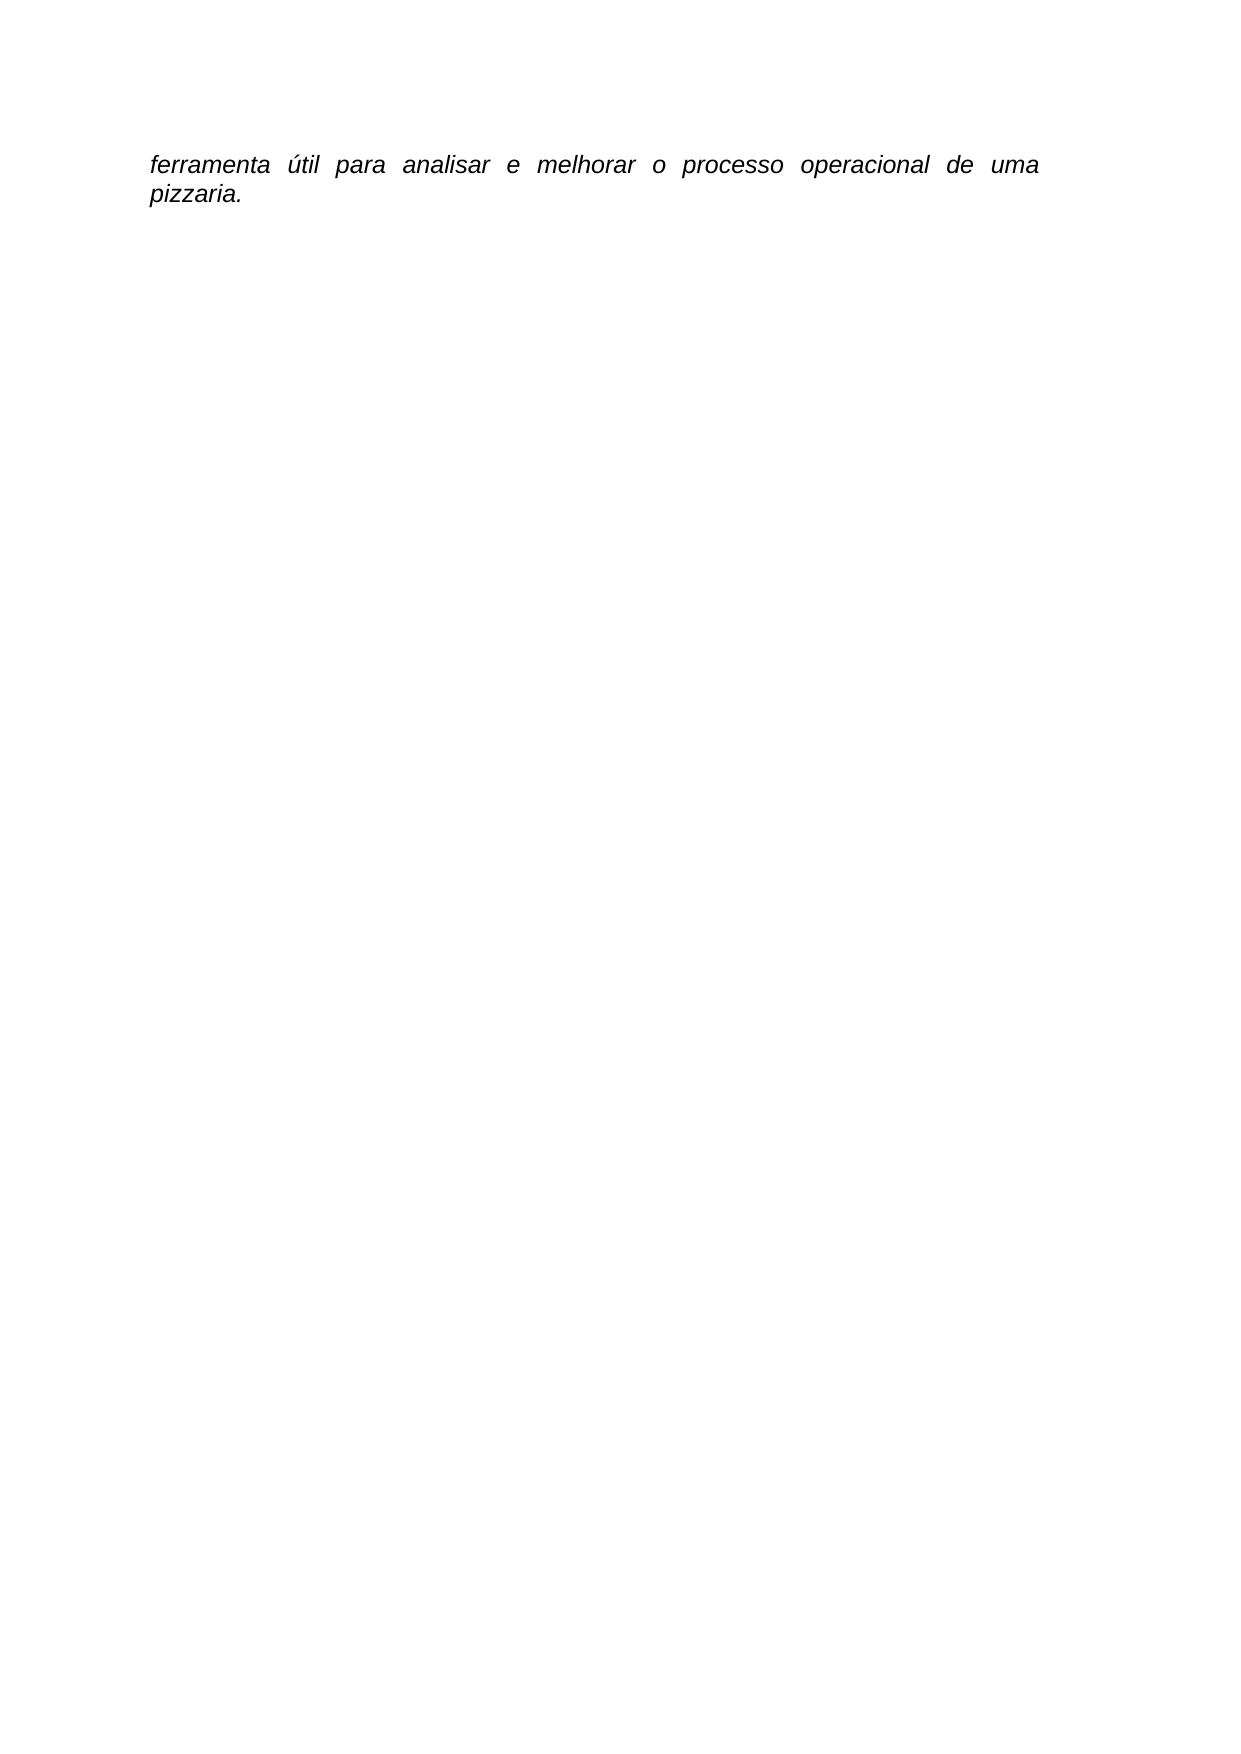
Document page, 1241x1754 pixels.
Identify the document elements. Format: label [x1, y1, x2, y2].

text [150, 150, 1043, 207]
